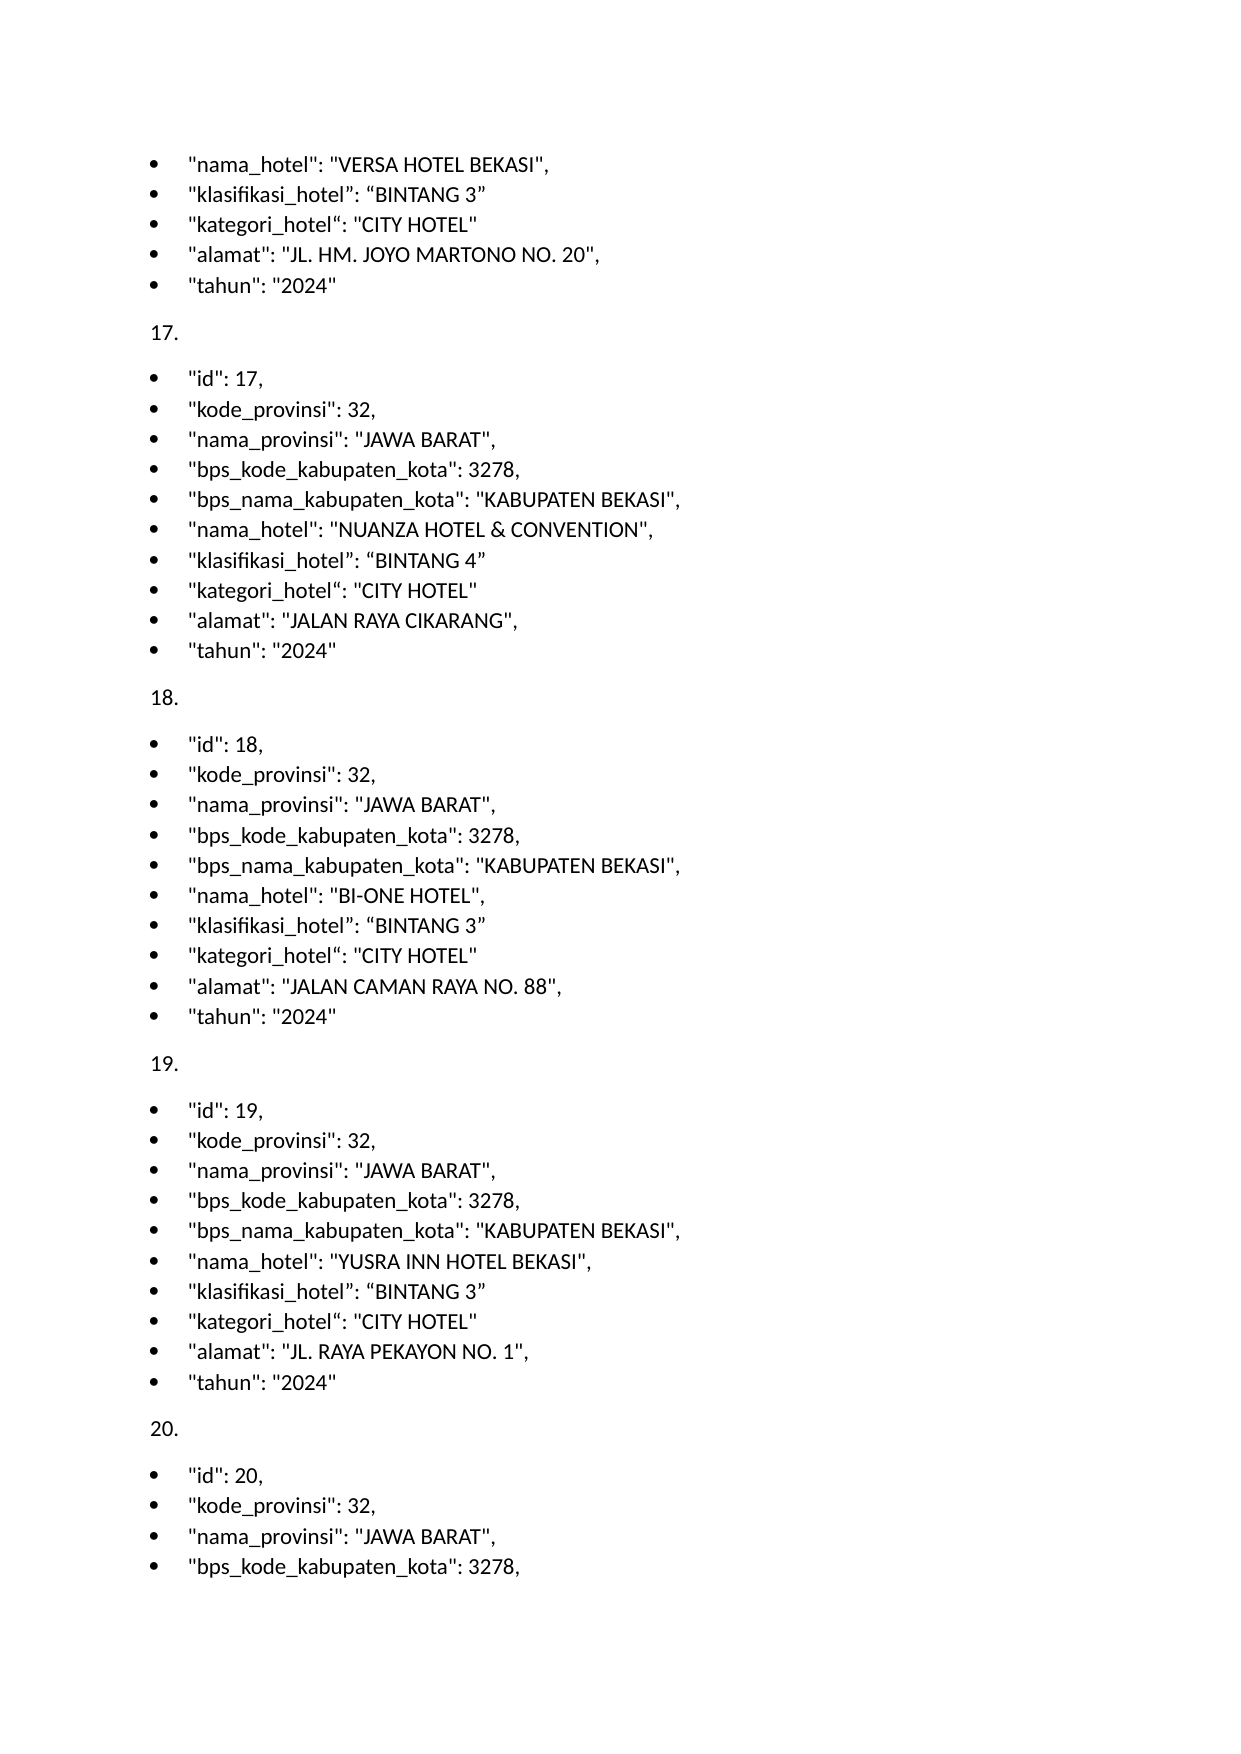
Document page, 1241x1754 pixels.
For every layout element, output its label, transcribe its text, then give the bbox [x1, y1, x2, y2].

list "alamat": "JL. RAYA PEKAYON NO. 1", [150, 1337, 1090, 1366]
list "kategori_hotel“: "CITY HOTEL" [150, 942, 1090, 970]
text 19. [150, 1049, 1090, 1077]
list "bps_kode_kabupaten_kota": 3278, [150, 455, 1090, 483]
list "bps_kode_kabupaten_kota": 3278, [150, 1552, 1090, 1580]
list "nama_provinsi": "JAWA BARAT", [150, 425, 1090, 453]
list "bps_nama_kabupaten_kota": "KABUPATEN BEKASI", [150, 851, 1090, 879]
text 20. [150, 1414, 1090, 1443]
list "nama_provinsi": "JAWA BARAT", [150, 1522, 1090, 1550]
list "nama_hotel": "VERSA HOTEL BEKASI", [150, 150, 1090, 178]
list "tahun": "2024" [150, 271, 1090, 299]
list "tahun": "2024" [150, 1368, 1090, 1396]
list "nama_provinsi": "JAWA BARAT", [150, 791, 1090, 819]
text 17. [150, 318, 1090, 346]
list "id": 18, [150, 730, 1090, 758]
list "id": 20, [150, 1461, 1090, 1489]
list "klasifikasi_hotel”: “BINTANG 3” [150, 1277, 1090, 1305]
list "bps_nama_kabupaten_kota": "KABUPATEN BEKASI", [150, 1217, 1090, 1245]
list "id": 19, [150, 1096, 1090, 1124]
list "tahun": "2024" [150, 636, 1090, 664]
list "alamat": "JALAN RAYA CIKARANG", [150, 606, 1090, 634]
list "id": 17, [150, 364, 1090, 393]
list "kategori_hotel“: "CITY HOTEL" [150, 1307, 1090, 1335]
text 18. [150, 683, 1090, 711]
list "alamat": "JALAN CAMAN RAYA NO. 88", [150, 972, 1090, 1000]
list "klasifikasi_hotel”: “BINTANG 4” [150, 546, 1090, 574]
list "kode_provinsi": 32, [150, 760, 1090, 788]
list "bps_kode_kabupaten_kota": 3278, [150, 821, 1090, 849]
list "kode_provinsi": 32, [150, 1126, 1090, 1154]
list "nama_provinsi": "JAWA BARAT", [150, 1156, 1090, 1184]
list "klasifikasi_hotel”: “BINTANG 3” [150, 911, 1090, 939]
list "alamat": "JL. HM. JOYO MARTONO NO. 20", [150, 241, 1090, 269]
list "kategori_hotel“: "CITY HOTEL" [150, 210, 1090, 238]
list "kode_provinsi": 32, [150, 395, 1090, 423]
list "nama_hotel": "YUSRA INN HOTEL BEKASI", [150, 1247, 1090, 1275]
list "bps_nama_kabupaten_kota": "KABUPATEN BEKASI", [150, 485, 1090, 513]
list "nama_hotel": "NUANZA HOTEL & CONVENTION", [150, 516, 1090, 544]
list "bps_kode_kabupaten_kota": 3278, [150, 1186, 1090, 1214]
list "tahun": "2024" [150, 1002, 1090, 1030]
list "kategori_hotel“: "CITY HOTEL" [150, 576, 1090, 604]
list "kode_provinsi": 32, [150, 1492, 1090, 1520]
list "klasifikasi_hotel”: “BINTANG 3” [150, 180, 1090, 208]
list "nama_hotel": "BI-ONE HOTEL", [150, 881, 1090, 909]
